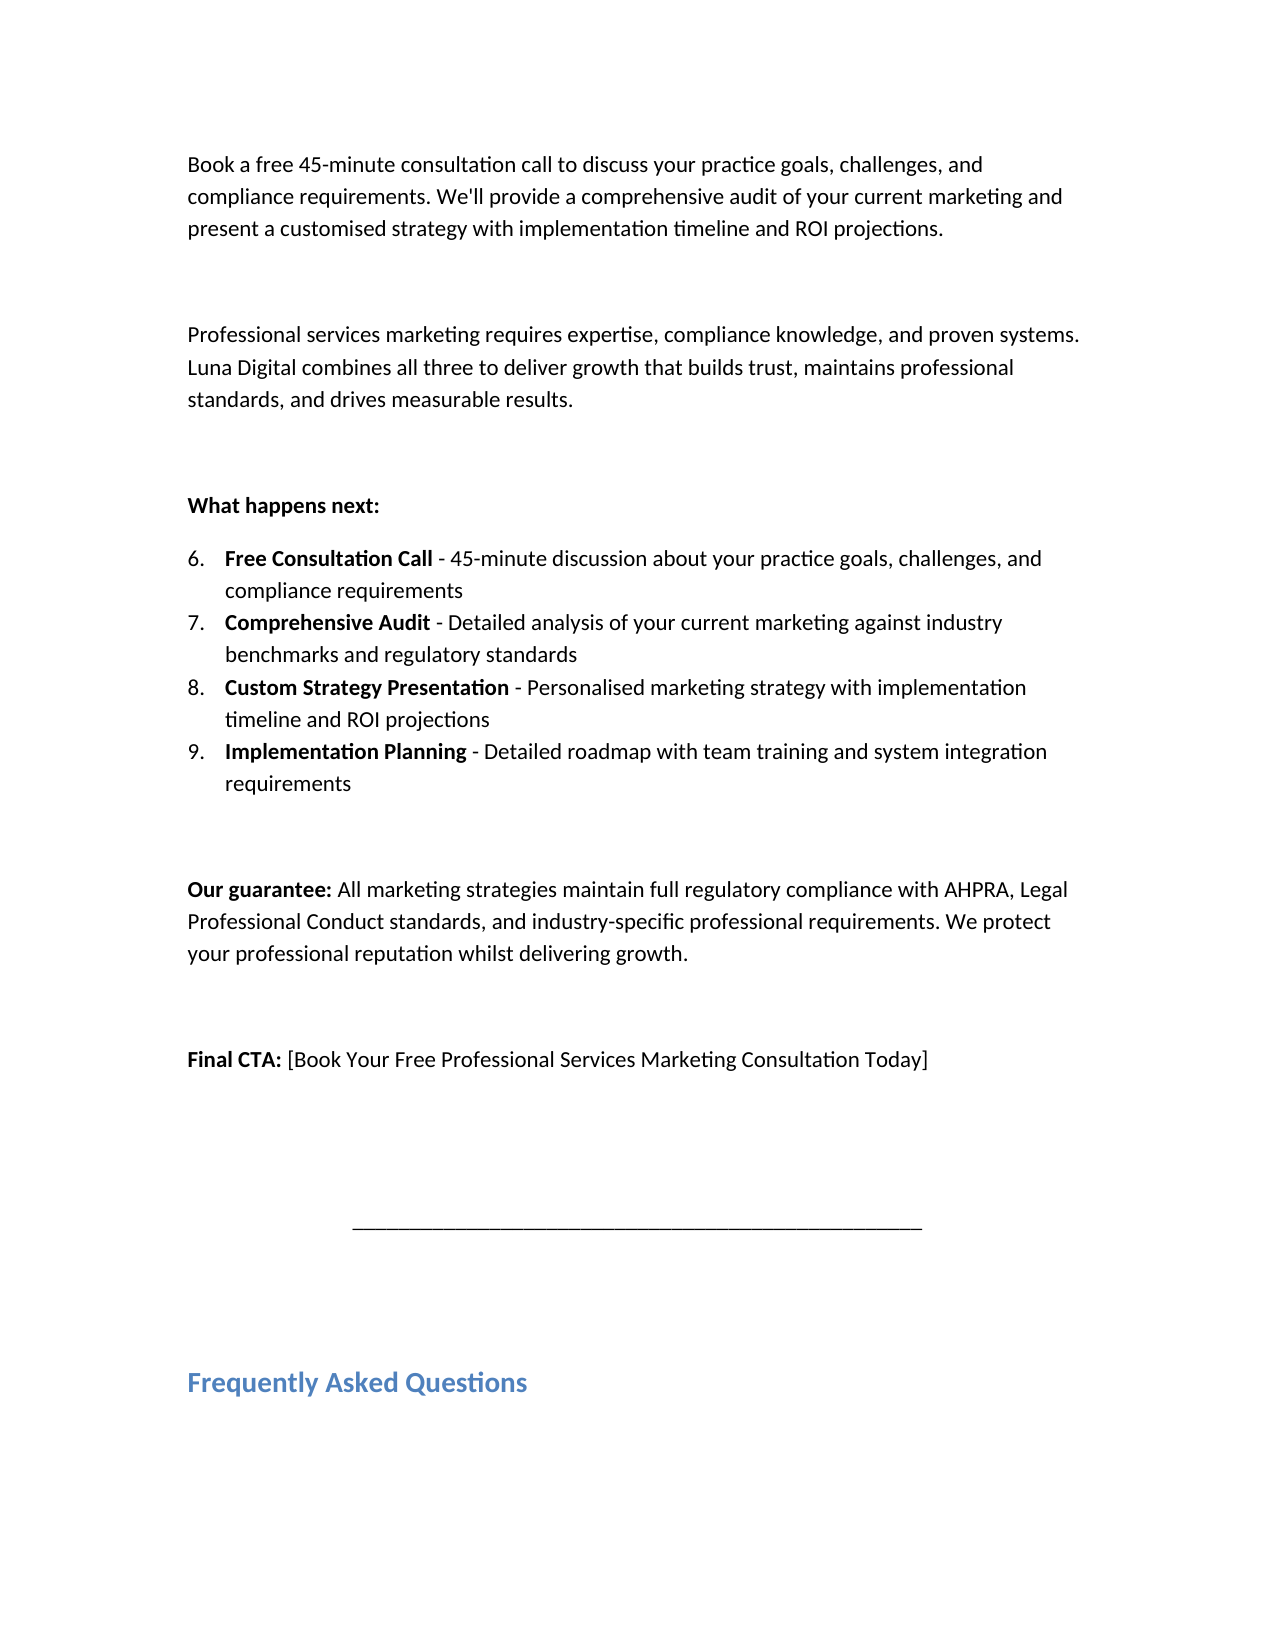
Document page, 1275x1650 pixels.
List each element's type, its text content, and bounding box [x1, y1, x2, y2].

subtitle Frequently Asked Questions [187, 1364, 1087, 1399]
list Custom Strategy Presentation - Personalised marketing strategy with implementation timeline and ROI projections [187, 673, 1087, 733]
text Final CTA: [Book Your Free Professional Services Marketing Consultation Today] [187, 1046, 1087, 1074]
list Free Consultation Call - 45-minute discussion about your practice goals, challenges, and compliance requirements [187, 544, 1087, 604]
text Book a free 45-minute consultation call to discuss your practice goals, challenges, and compliance requirements. We'll provide a comprehensive audit of your current marketing and present a customised strategy with implementation timeline and ROI projections. [187, 150, 1087, 242]
list Comprehensive Audit - Detailed analysis of your current marketing against industry benchmarks and regulatory standards [187, 608, 1087, 668]
text What happens next: [187, 491, 1087, 519]
list Implementation Planning - Detailed roadmap with team training and system integration requirements [187, 737, 1087, 797]
text __________________________________________________ [187, 1205, 1087, 1233]
text Professional services marketing requires expertise, compliance knowledge, and proven systems. Luna Digital combines all three to deliver growth that builds trust, maintains professional standards, and drives measurable results. [187, 320, 1087, 413]
text Our guarantee: All marketing strategies maintain full regulatory compliance with AHPRA, Legal Professional Conduct standards, and industry-specific professional requirements. We protect your professional reputation whilst delivering growth. [187, 875, 1087, 968]
